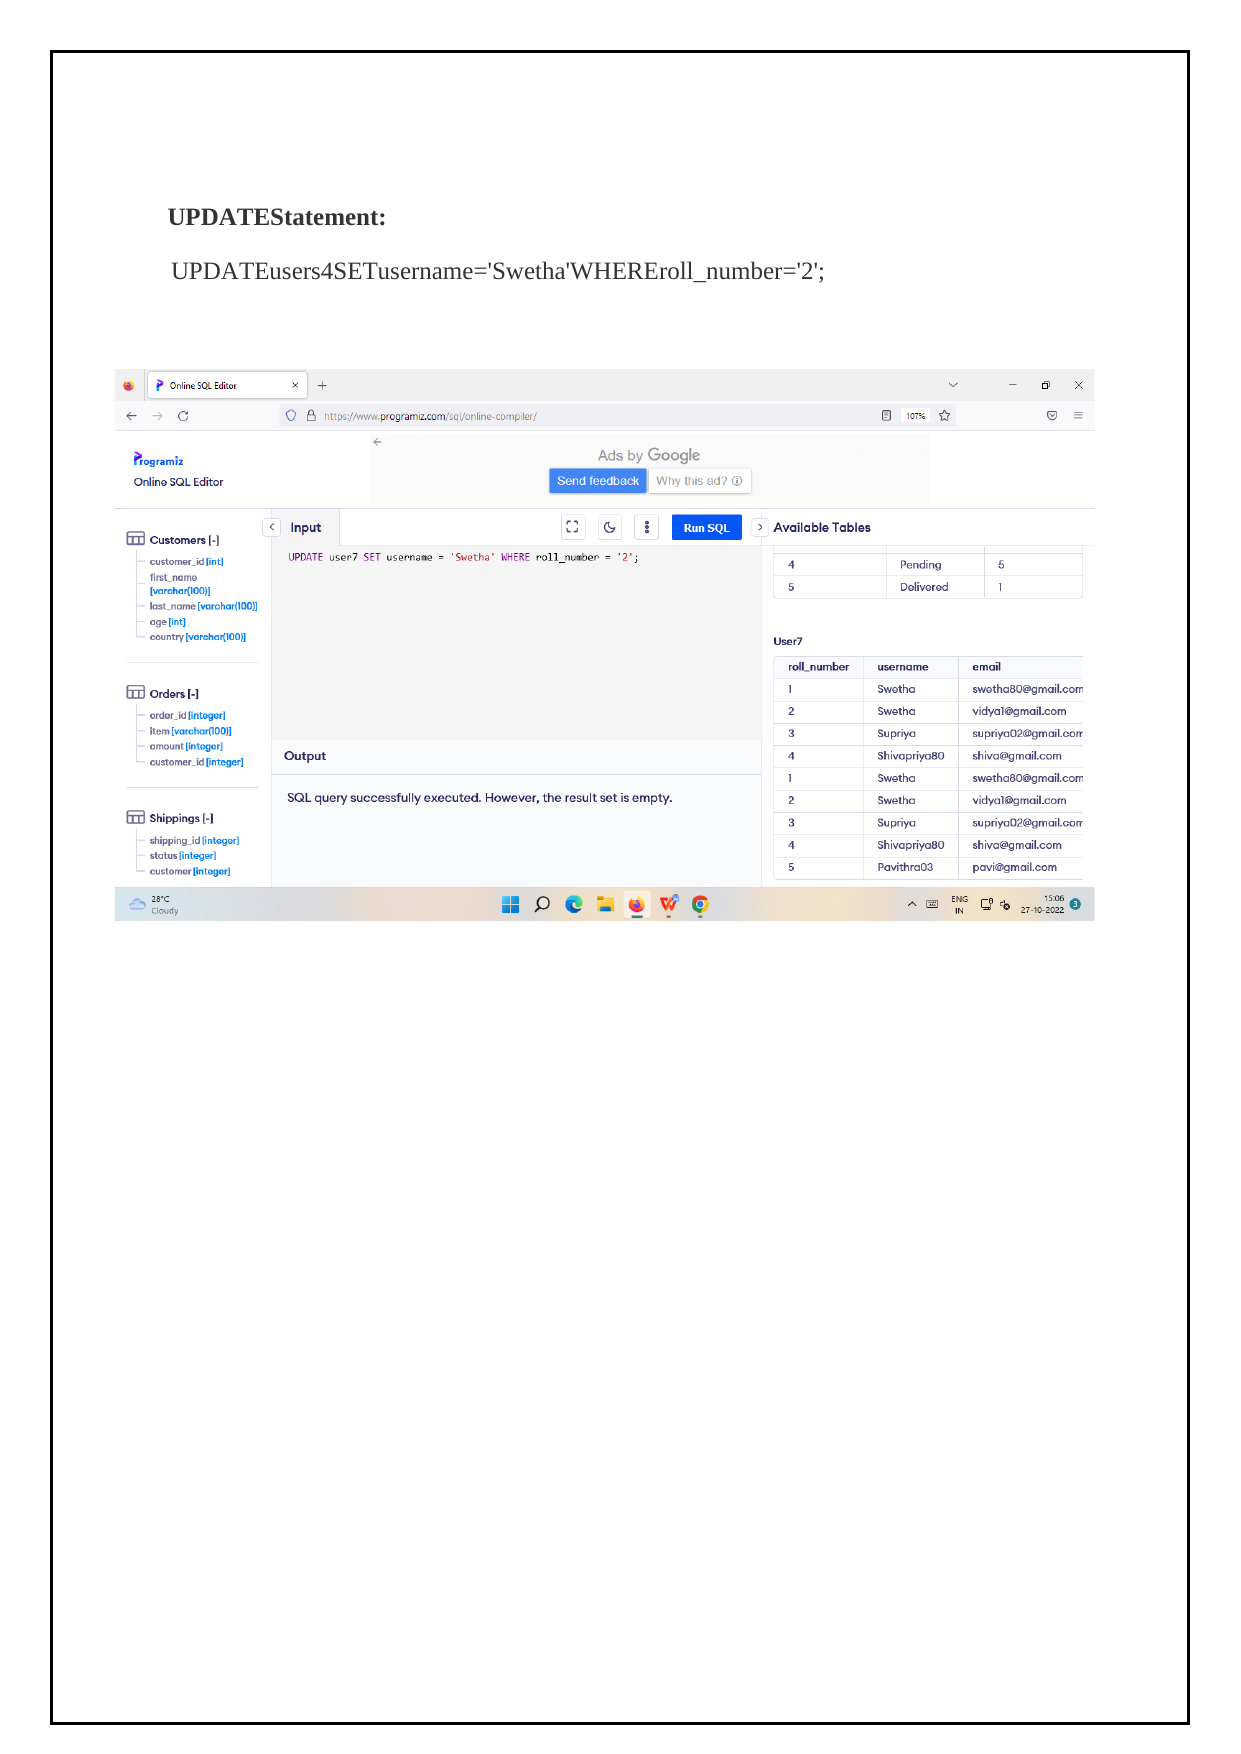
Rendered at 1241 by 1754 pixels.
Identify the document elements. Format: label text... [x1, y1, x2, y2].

subtitle UPDATEStatement: [167, 202, 1142, 230]
text UPDATEusers4SETusername='Swetha'WHEREroll_number='2'; [171, 256, 1142, 284]
picture [114, 369, 1095, 921]
